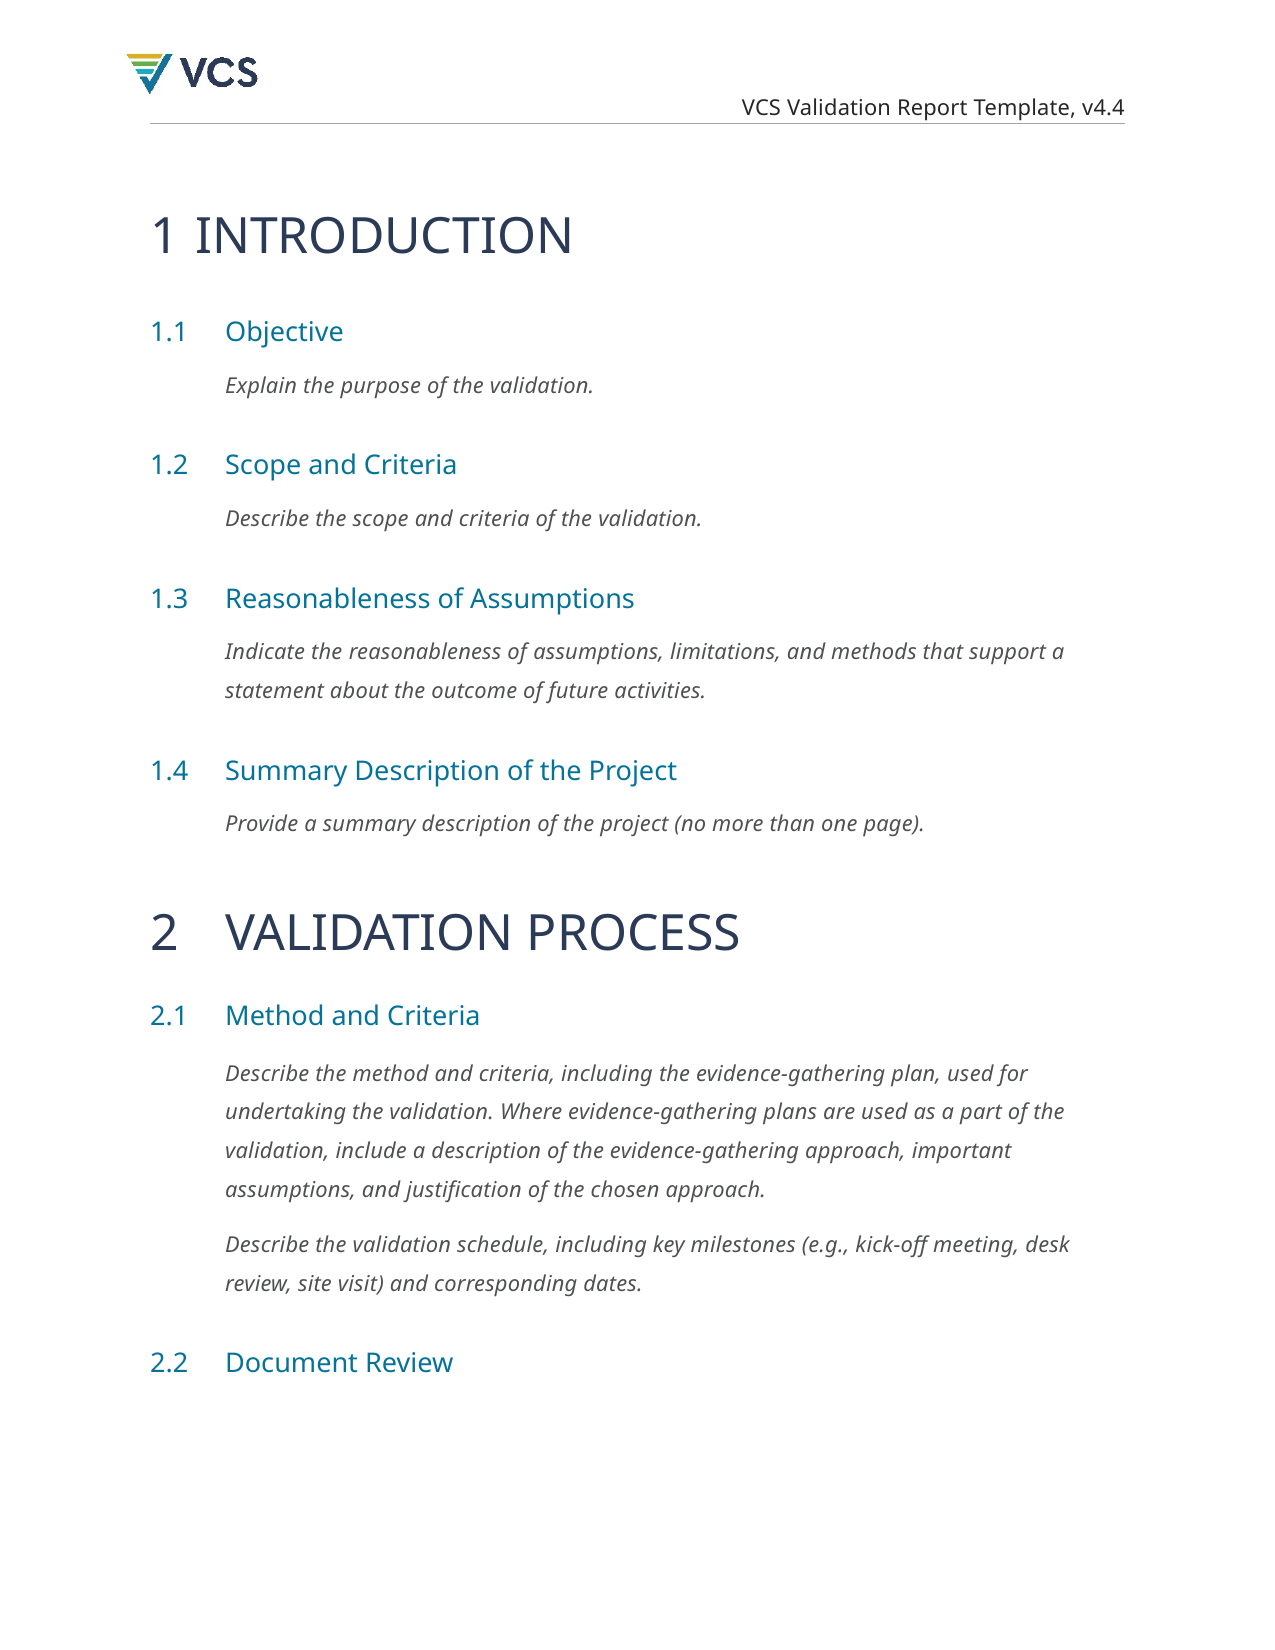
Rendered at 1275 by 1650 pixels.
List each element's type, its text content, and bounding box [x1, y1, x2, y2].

subtitle Summary Description of the Project [150, 751, 1125, 788]
subtitle Validation Process [150, 897, 1125, 965]
text Provide a summary description of the project (no more than one page). [225, 808, 1125, 838]
text Indicate the reasonableness of assumptions, limitations, and methods that support a statement about the outcome of future activities. [225, 636, 1125, 705]
subtitle Method and Criteria [150, 997, 1125, 1034]
text Describe the method and criteria, including the evidence-gathering plan, used for undertaking the validation. Where evidence-gathering plans are used as a part of the validation, include a description of the evidence-gathering approach, important assumptions, and justification of the chosen approach. [225, 1058, 1125, 1203]
text Describe the scope and criteria of the validation. [225, 503, 1125, 533]
subtitle Reasonableness of Assumptions [150, 579, 1125, 616]
subtitle Introduction [150, 200, 1125, 268]
text Describe the validation schedule, including key milestones (e.g., kick-off meeting, desk review, site visit) and corresponding dates. [225, 1229, 1125, 1297]
text Explain the purpose of the validation. [225, 369, 1125, 399]
subtitle Scope and Criteria [150, 446, 1125, 483]
subtitle Document Review [150, 1344, 1125, 1381]
picture [118, 44, 269, 104]
subtitle Objective [150, 312, 1125, 349]
